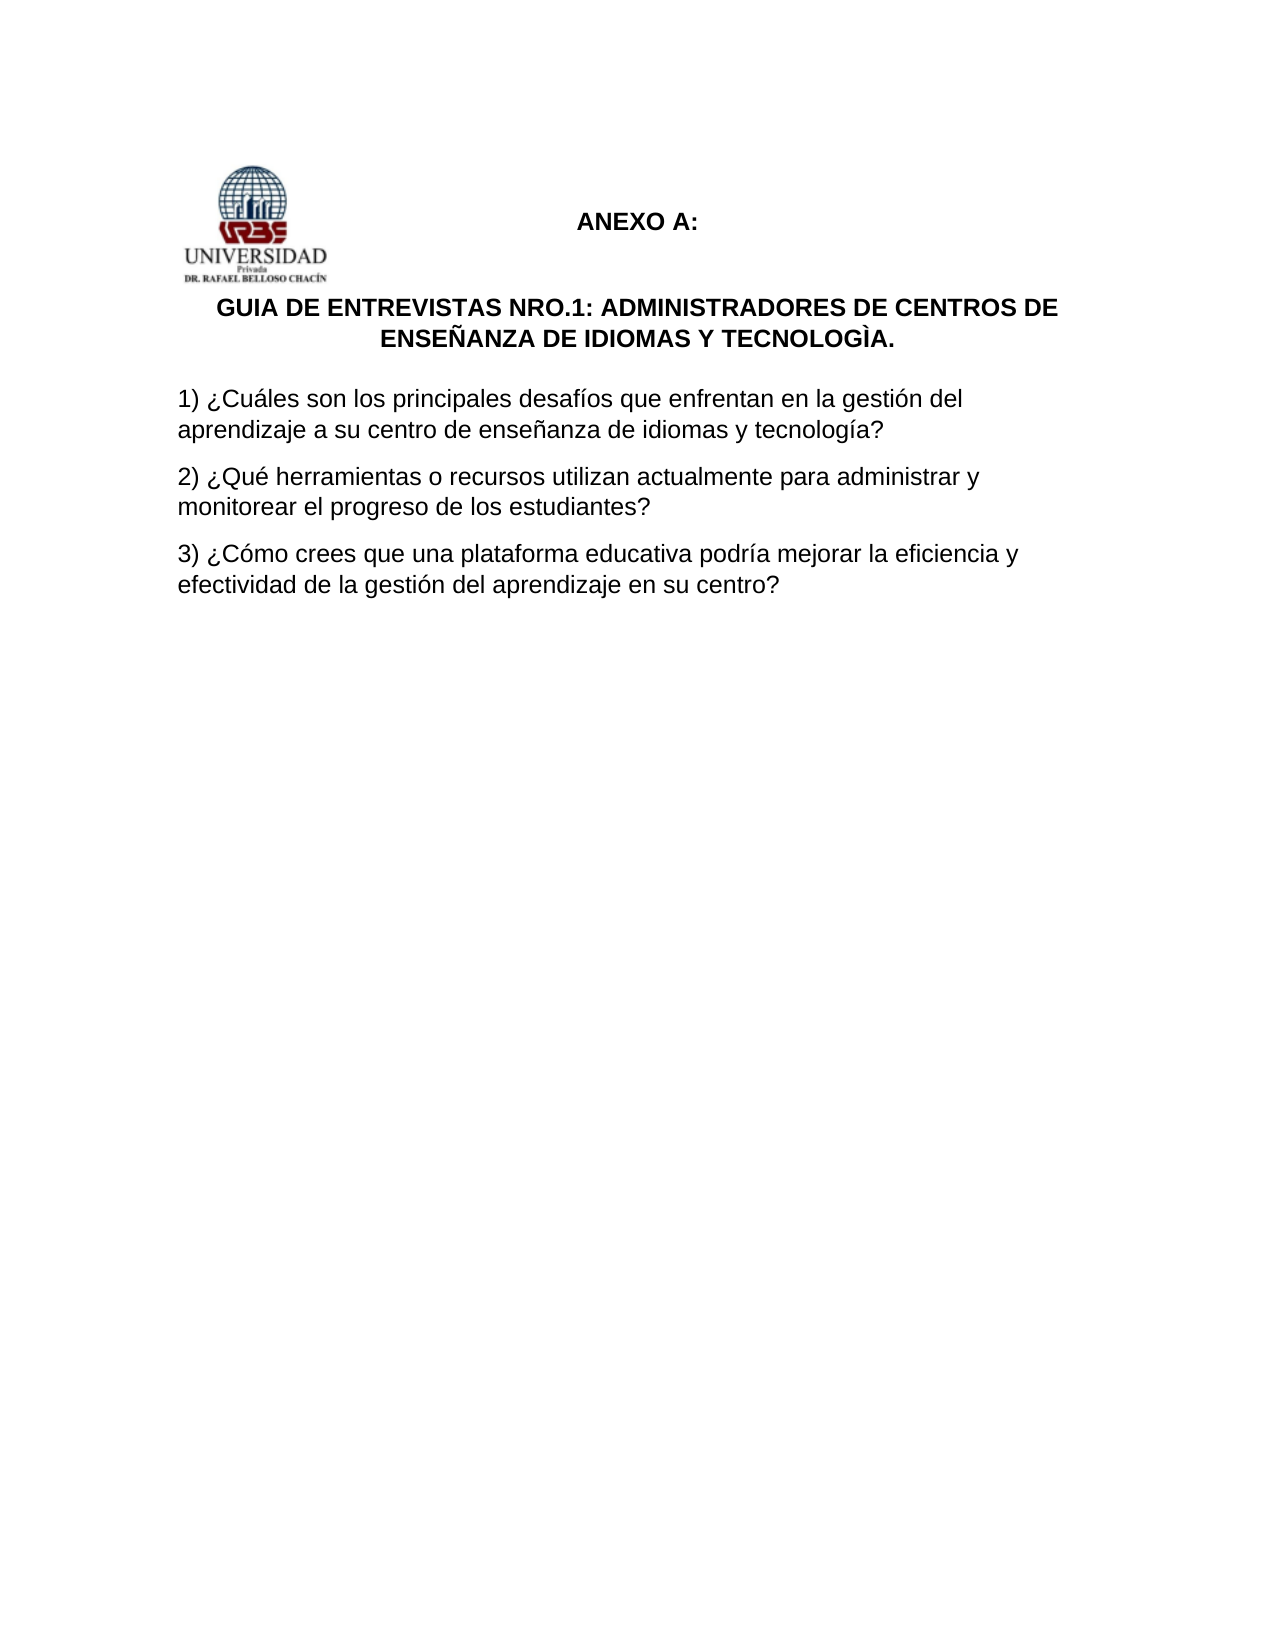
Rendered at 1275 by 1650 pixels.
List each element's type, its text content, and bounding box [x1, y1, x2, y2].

text ANEXO A: [343, 207, 1098, 236]
picture [164, 147, 343, 298]
text 2) ¿Qué herramientas o recursos utilizan actualmente para administrar y monitorear el progreso de los estudiantes? [177, 462, 1098, 521]
text 3) ¿Cómo crees que una plataforma educativa podría mejorar la eficiencia y efectividad de la gestión del aprendizaje en su centro? [177, 539, 1098, 599]
text GUÍA DE ENTREVISTAS NRO.1: ADMINISTRADORES DE CENTROS DE ENSEÑANZA DE IDIOMAS Y TECNOLOGÌA. [177, 293, 1098, 352]
text 1) ¿Cuáles son los principales desafíos que enfrentan en la gestión del aprendizaje a su centro de enseñanza de idiomas y tecnología? [177, 384, 1098, 444]
